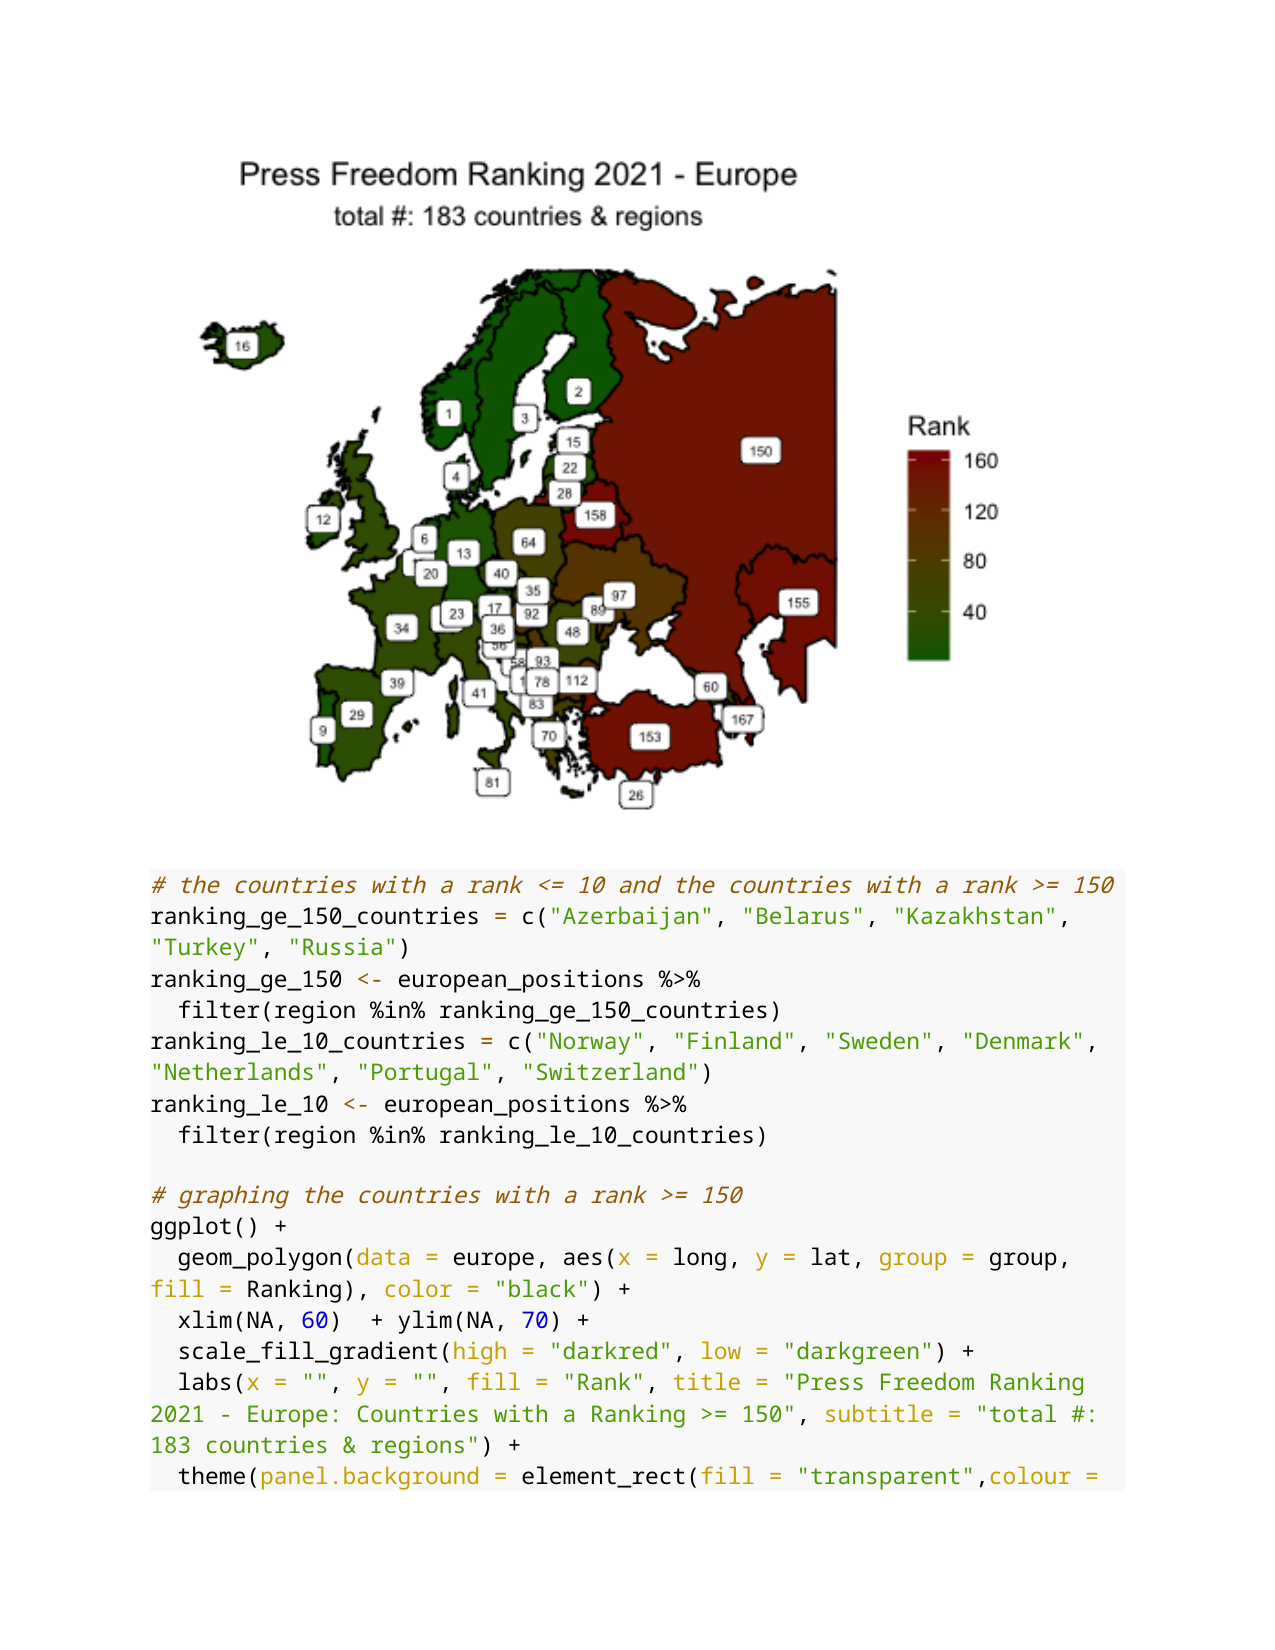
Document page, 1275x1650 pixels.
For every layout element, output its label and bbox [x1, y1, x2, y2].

picture [150, 150, 1025, 850]
text [150, 869, 1125, 1491]
